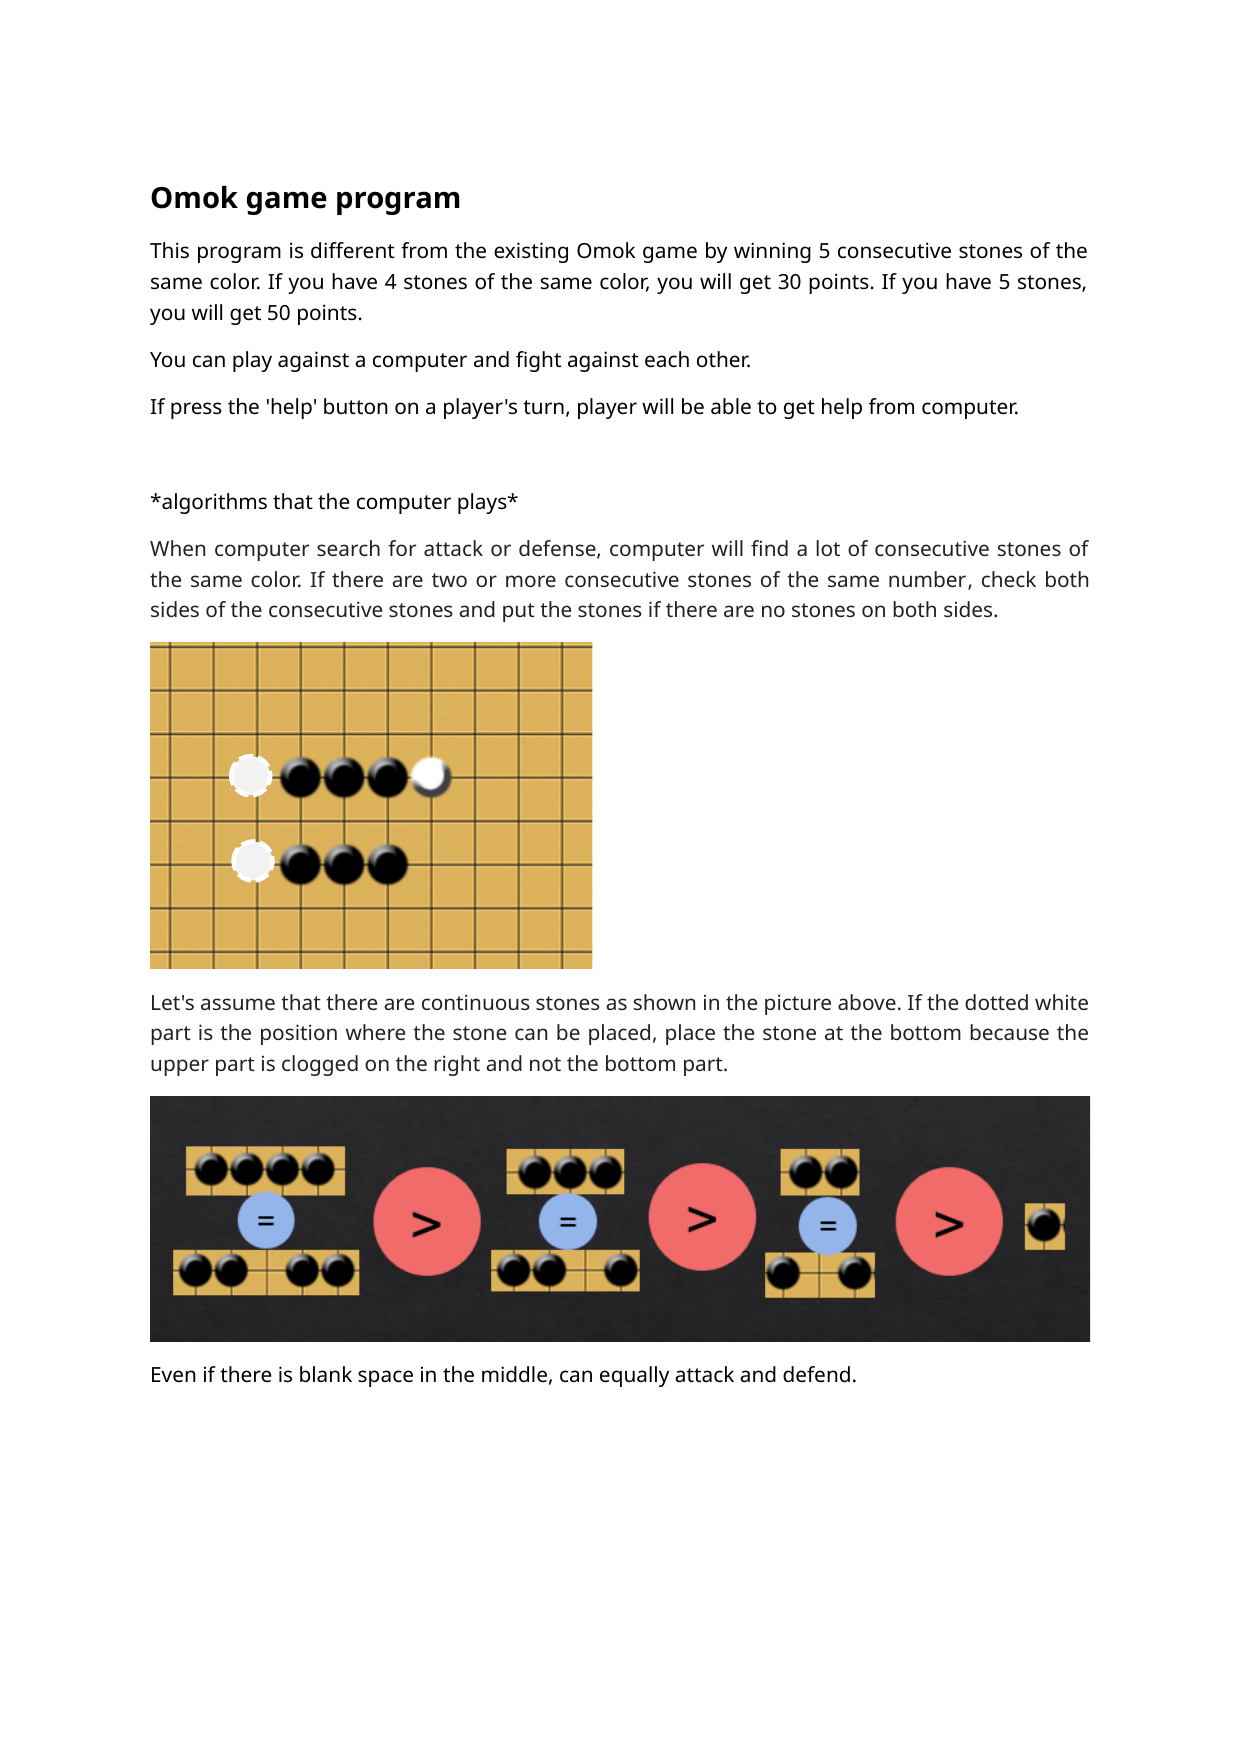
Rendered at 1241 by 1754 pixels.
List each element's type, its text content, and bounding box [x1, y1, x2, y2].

text Let's assume that there are continuous stones as shown in the picture above. If the dotted white part is the position where the stone can be placed, place the stone at the bottom because the upper part is clogged on the right and not the bottom part. [150, 1047, 1090, 1077]
text When computer search for attack or defense, computer will find a lot of consecutive stones of the same color. If there are two or more consecutive stones of the same number, check both sides of the consecutive stones and put the stones if there are no stones on both sides. [150, 563, 1090, 624]
text Even if there is blank space in the middle, can equally attack and defend. [150, 1361, 1090, 1389]
picture [150, 1096, 1091, 1342]
text Omok game program [150, 177, 1090, 217]
text This program is different from the existing Omok game by winning 5 consecutive stones of the same color. If you have 4 stones of the same color, you will get 30 points. If you have 5 stones, you will get 50 points. [150, 237, 1090, 326]
picture [150, 642, 593, 969]
text *algorithms that the computer plays* [150, 487, 1090, 516]
text You can play against a computer and fight against each other. [150, 345, 1090, 374]
text If press the 'help' button on a player's turn, player will be able to get help from computer. [150, 392, 1090, 421]
